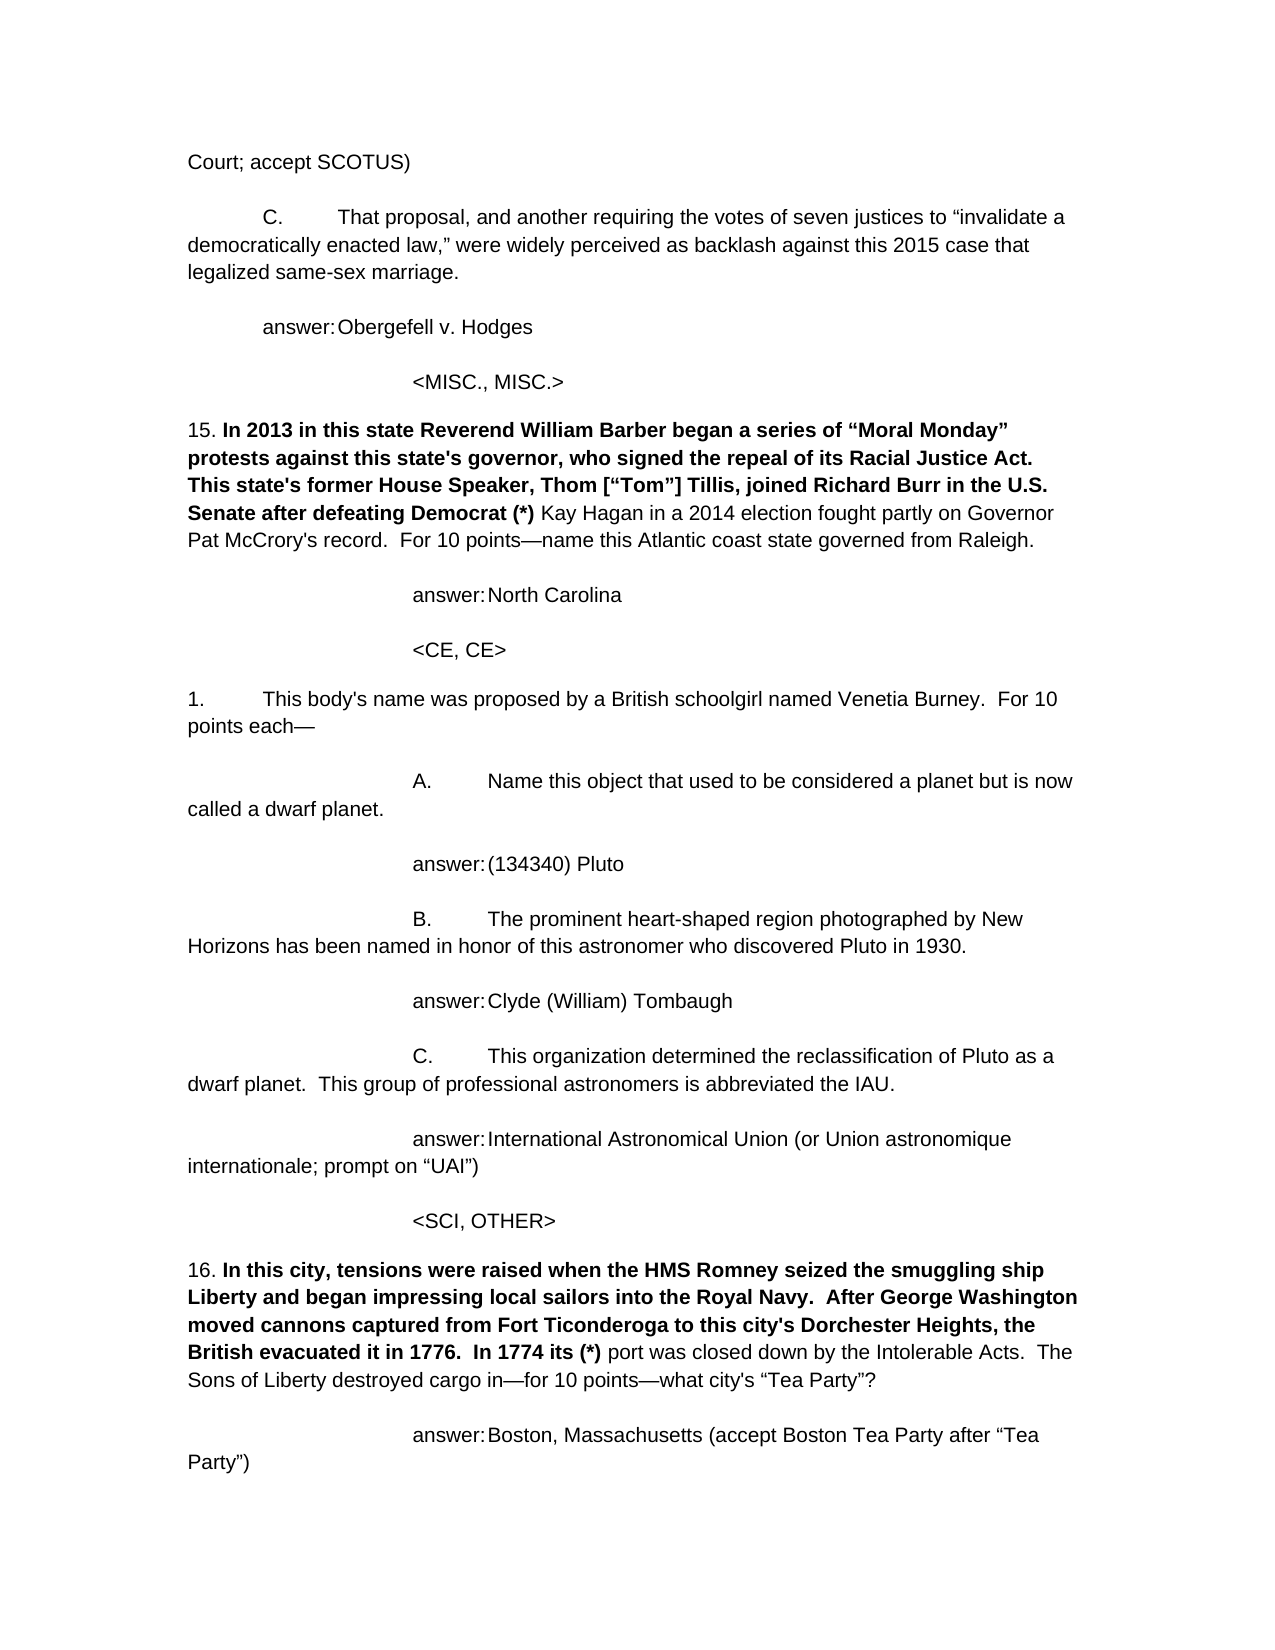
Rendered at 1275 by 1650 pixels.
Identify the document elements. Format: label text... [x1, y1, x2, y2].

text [187, 1257, 1087, 1474]
text 1. This body's name was proposed by a British schoolgirl named Venetia Burney. For 10 points each— A. Name this object that used to be considered a planet but is now called a dwarf planet. answer: (134340) Pluto B. The prominent heart-shaped region photographed by New Horizons has been named in honor of this astronomer who discovered Pluto in 1930. answer: Clyde (William) Tombaugh C. This organization determined the reclassification of Pluto as a dwarf planet. This group of professional astronomers is abbreviated the IAU. answer: International Astronomical Union (or Union astronomique internationale; prompt on “UAI”) <SCI, OTHER> [187, 687, 1087, 1233]
text 15. In 2013 in this state Reverend William Barber began a series of “Moral Monday” protests against this state's governor, who signed the repeal of its Racial Justice Act. This state's former House Speaker, Thom [“Tom”] Tillis, joined Richard Burr in the U.S. Senate after defeating Democrat (*) Kay Hagan in a 2014 election fought partly on Governor Pat McCrory's record. For 10 points—name this Atlantic coast state governed from Raleigh. answer: North Carolina <CE, CE> [187, 418, 1087, 662]
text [187, 150, 1087, 394]
